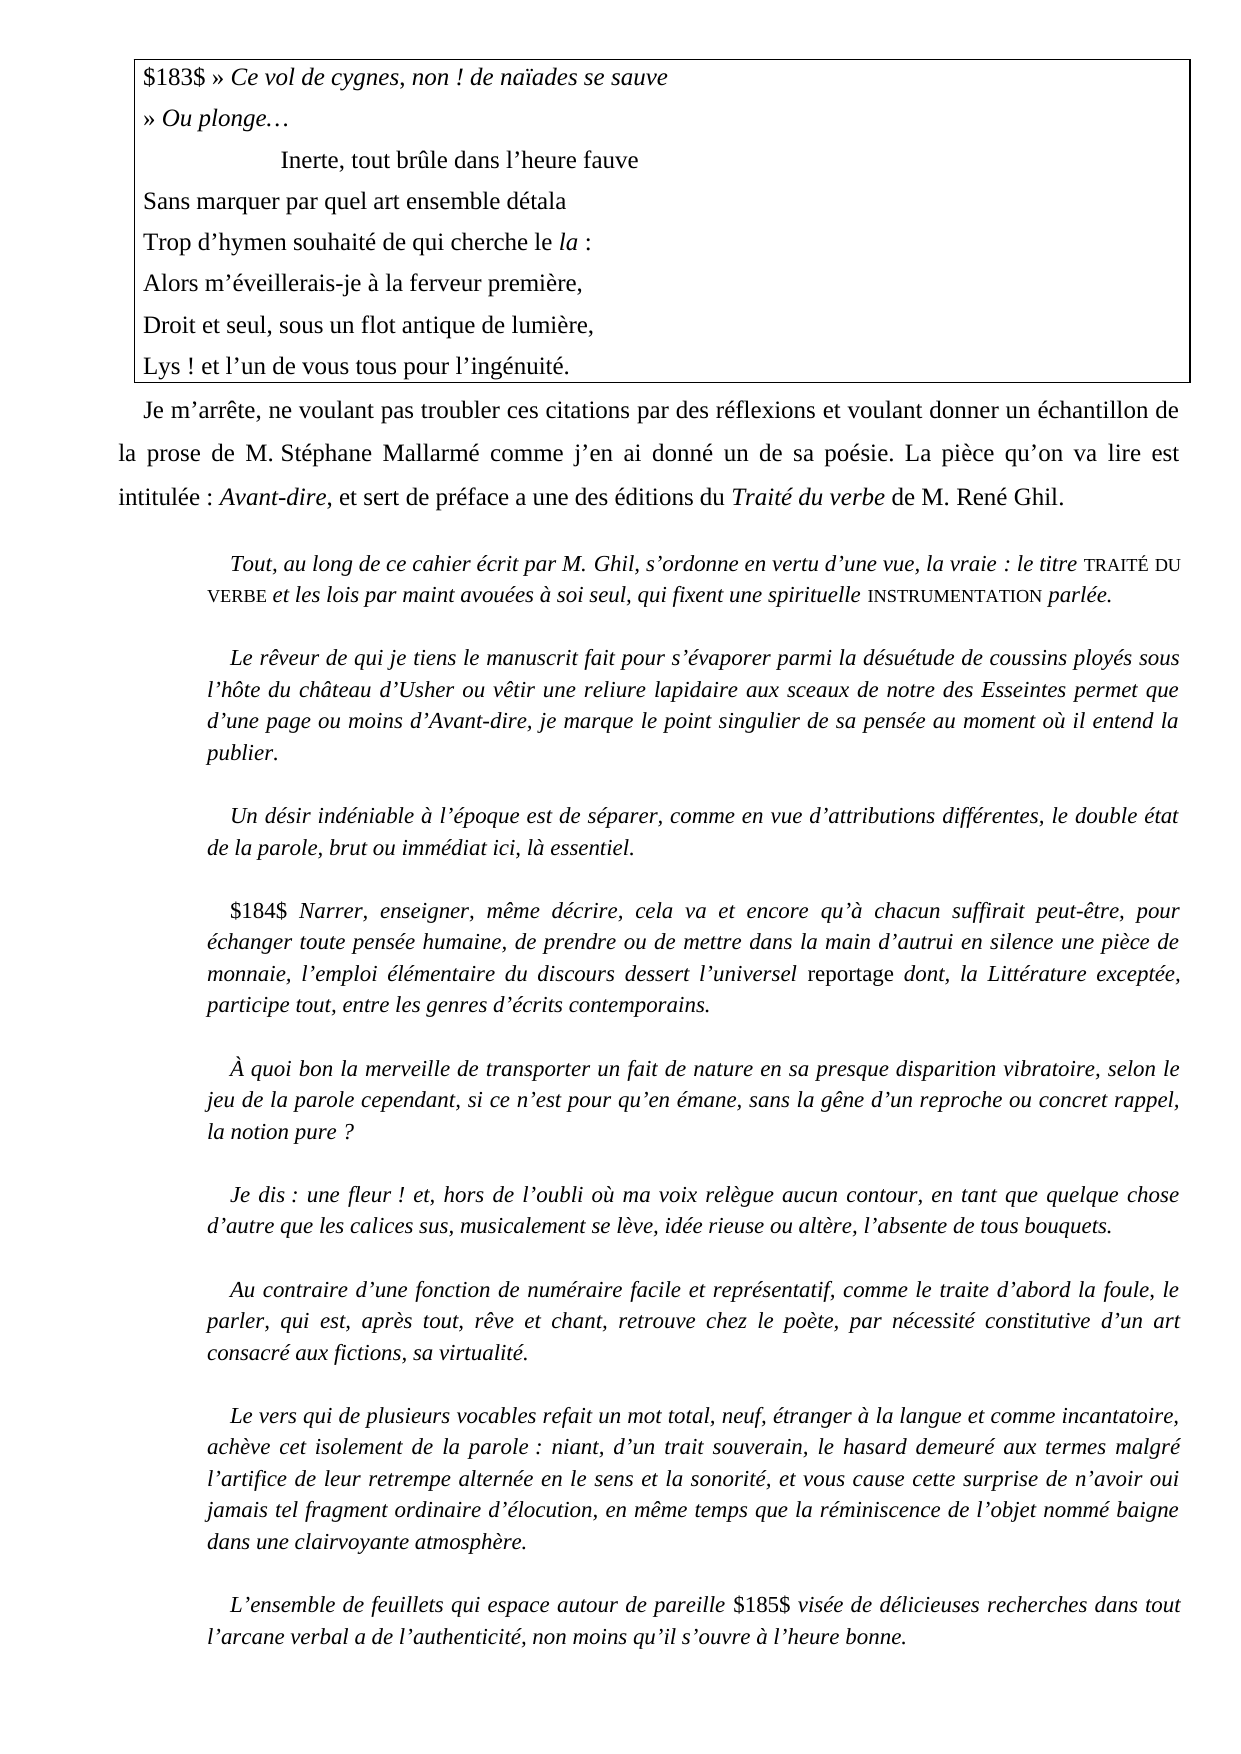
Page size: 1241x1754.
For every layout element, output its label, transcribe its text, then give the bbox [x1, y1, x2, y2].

text Trop d’hymen souhaité de qui cherche le la : [135, 224, 1189, 256]
text Le rêveur de qui je tiens le manuscrit fait pour s’évaporer parmi la désuétude de coussins ployés sous l’hôte du château d’Usher ou vêtir une reliure lapidaire aux sceaux de notre des Esseintes permet que d’une page ou moins d’Avant-dire, je marque le point singulier de sa pensée au moment où il entend la publier. [207, 644, 1181, 765]
text Je m’arrête, ne voulant pas troubler ces citations par des réflexions et voulant donner un échantillon de la prose de M. Stéphane Mallarmé comme j’en ai donné un de sa poésie. La pièce qu’on va lire est intitulée : Avant-dire, et sert de préface a une des éditions du Traité du verbe de M. René Ghil. [118, 395, 1181, 510]
text Sans marquer par quel art ensemble détala [135, 183, 1189, 215]
text Le vers qui de plusieurs vocables refait un mot total, neuf, étranger à la langue et comme incantatoire, achève cet isolement de la parole : niant, d’un trait souverain, le hasard demeuré aux termes malgré l’artifice de leur retrempe alternée en le sens et la sonorité, et vous cause cette surprise de n’avoir oui jamais tel fragment ordinaire d’élocution, en même temps que la réminiscence de l’objet nommé baigne dans une clairvoyante atmosphère. [207, 1402, 1181, 1554]
text Lys ! et l’un de vous tous pour l’ingénuité. [135, 348, 1189, 382]
text Tout, au long de ce cahier écrit par M. Ghil, s’ordonne en vertu d’une vue, la vraie : le titre traité du verbe et les lois par maint avouées à soi seul, qui fixent une spirituelle instrumentation parlée. [207, 550, 1181, 608]
text Au contraire d’une fonction de numéraire facile et représentatif, comme le traite d’abord la foule, le parler, qui est, après tout, rêve et chant, retrouve chez le poète, par nécessité constitutive d’un art consacré aux fictions, sa virtualité. [207, 1276, 1181, 1365]
text » Ou plonge… [135, 100, 1189, 132]
text Inerte, tout brûle dans l’heure fauve [135, 142, 1189, 173]
text L’ensemble de feuillets qui espace autour de pareille $185$ visée de délicieuses recherches dans tout l’arcane verbal a de l’authenticité, non moins qu’il s’ouvre à l’heure bonne. [207, 1591, 1181, 1649]
text Un désir indéniable à l’époque est de séparer, comme en vue d’attributions différentes, le double état de la parole, brut ou immédiat ici, là essentiel. [207, 802, 1181, 860]
text À quoi bon la merveille de transporter un fait de nature en sa presque disparition vibratoire, selon le jeu de la parole cependant, si ce n’est pour qu’en émane, sans la gêne d’un reproche ou concret rappel, la notion pure ? [207, 1055, 1181, 1144]
text Droit et seul, sous un flot antique de lumière, [135, 307, 1189, 338]
text $184$ Narrer, enseigner, même décrire, cela va et encore qu’à chacun suffirait peut-être, pour échanger toute pensée humaine, de prendre ou de mettre dans la main d’autrui en silence une pièce de monnaie, l’emploi élémentaire du discours dessert l’universel reportage dont, la Littérature exceptée, participe tout, entre les genres d’écrits contemporains. [207, 897, 1181, 1018]
text Alors m’éveillerais-je à la ferveur première, [135, 265, 1189, 297]
text Je dis : une fleur ! et, hors de l’oubli où ma voix relègue aucun contour, en tant que quelque chose d’autre que les calices sus, musicalement se lève, idée rieuse ou altère, l’absente de tous bouquets. [207, 1181, 1181, 1239]
text $183$ » Ce vol de cygnes, non ! de naïades se sauve [135, 60, 1189, 91]
